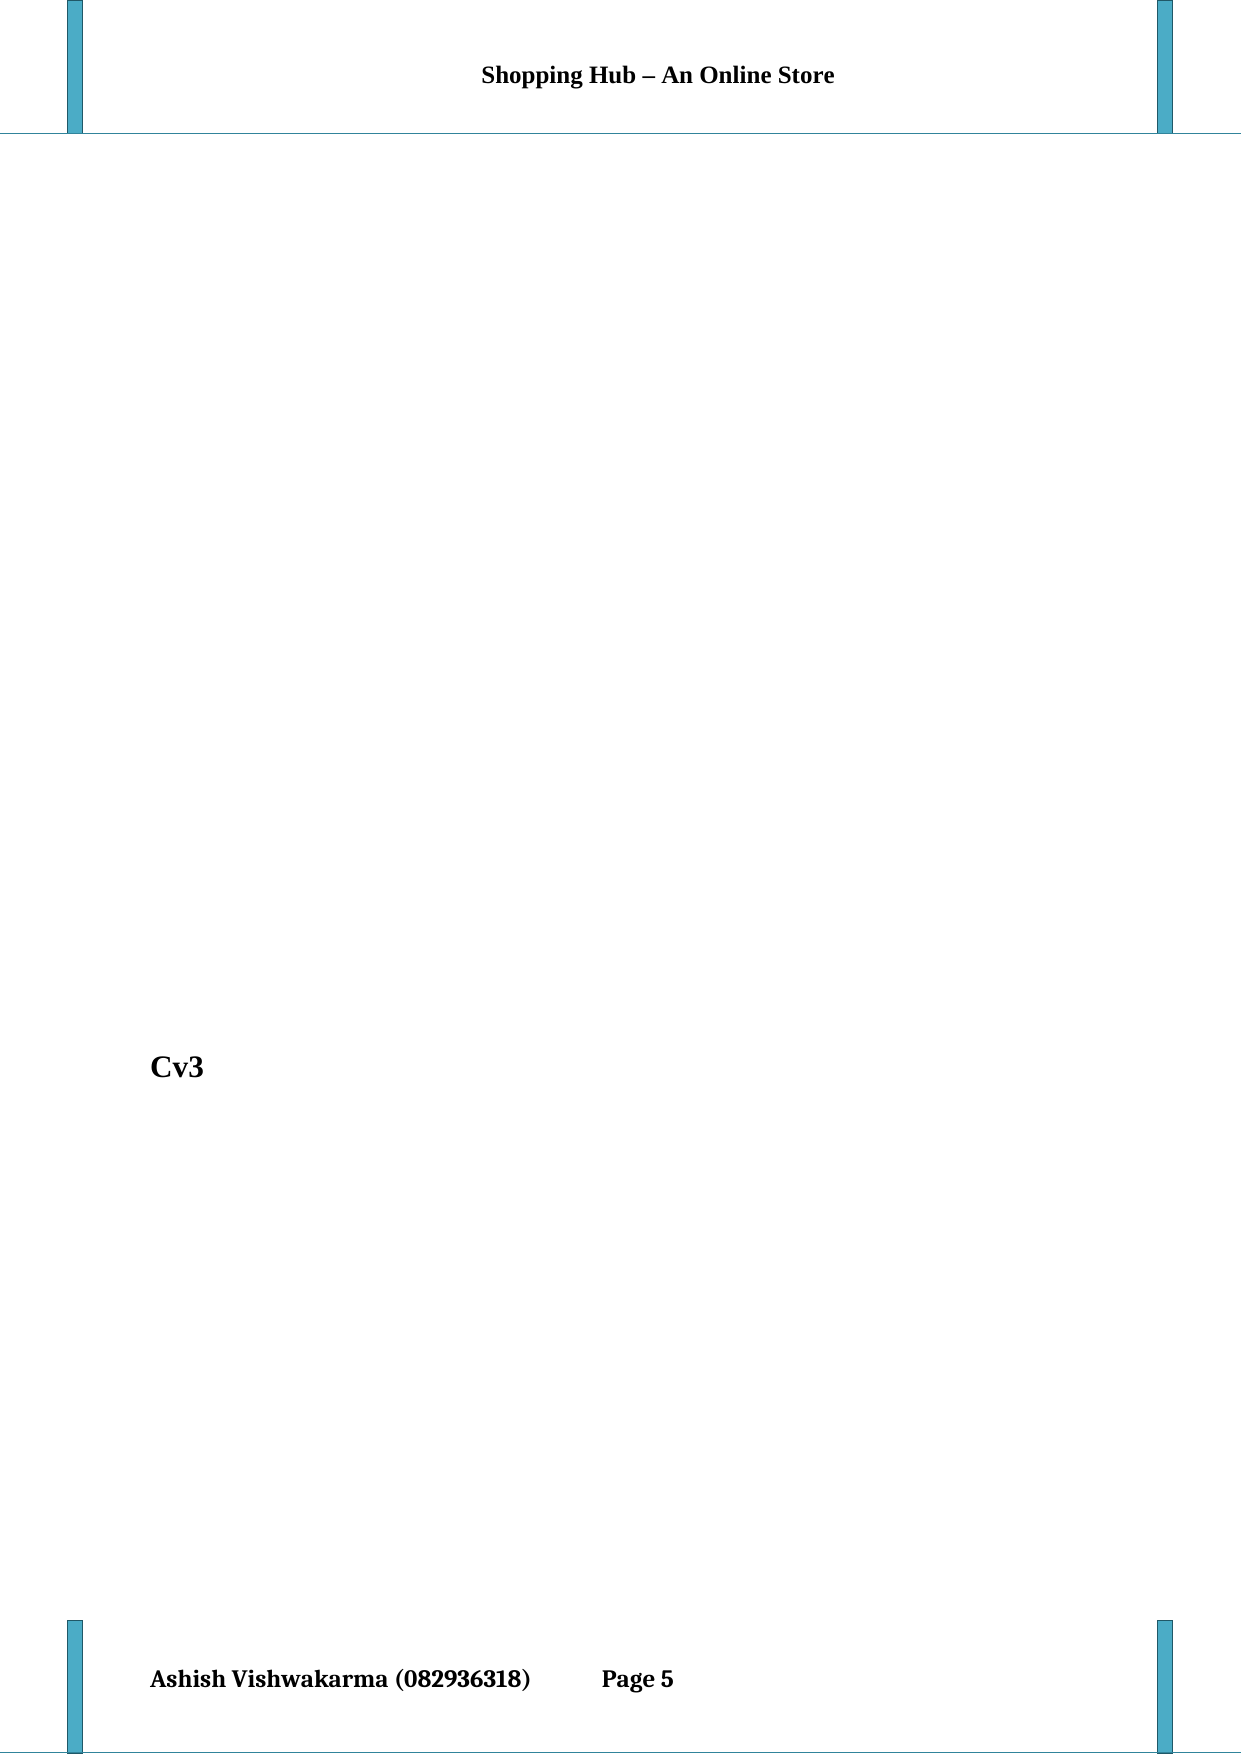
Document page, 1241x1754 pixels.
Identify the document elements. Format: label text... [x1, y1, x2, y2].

text Cv3 [150, 1048, 1090, 1084]
